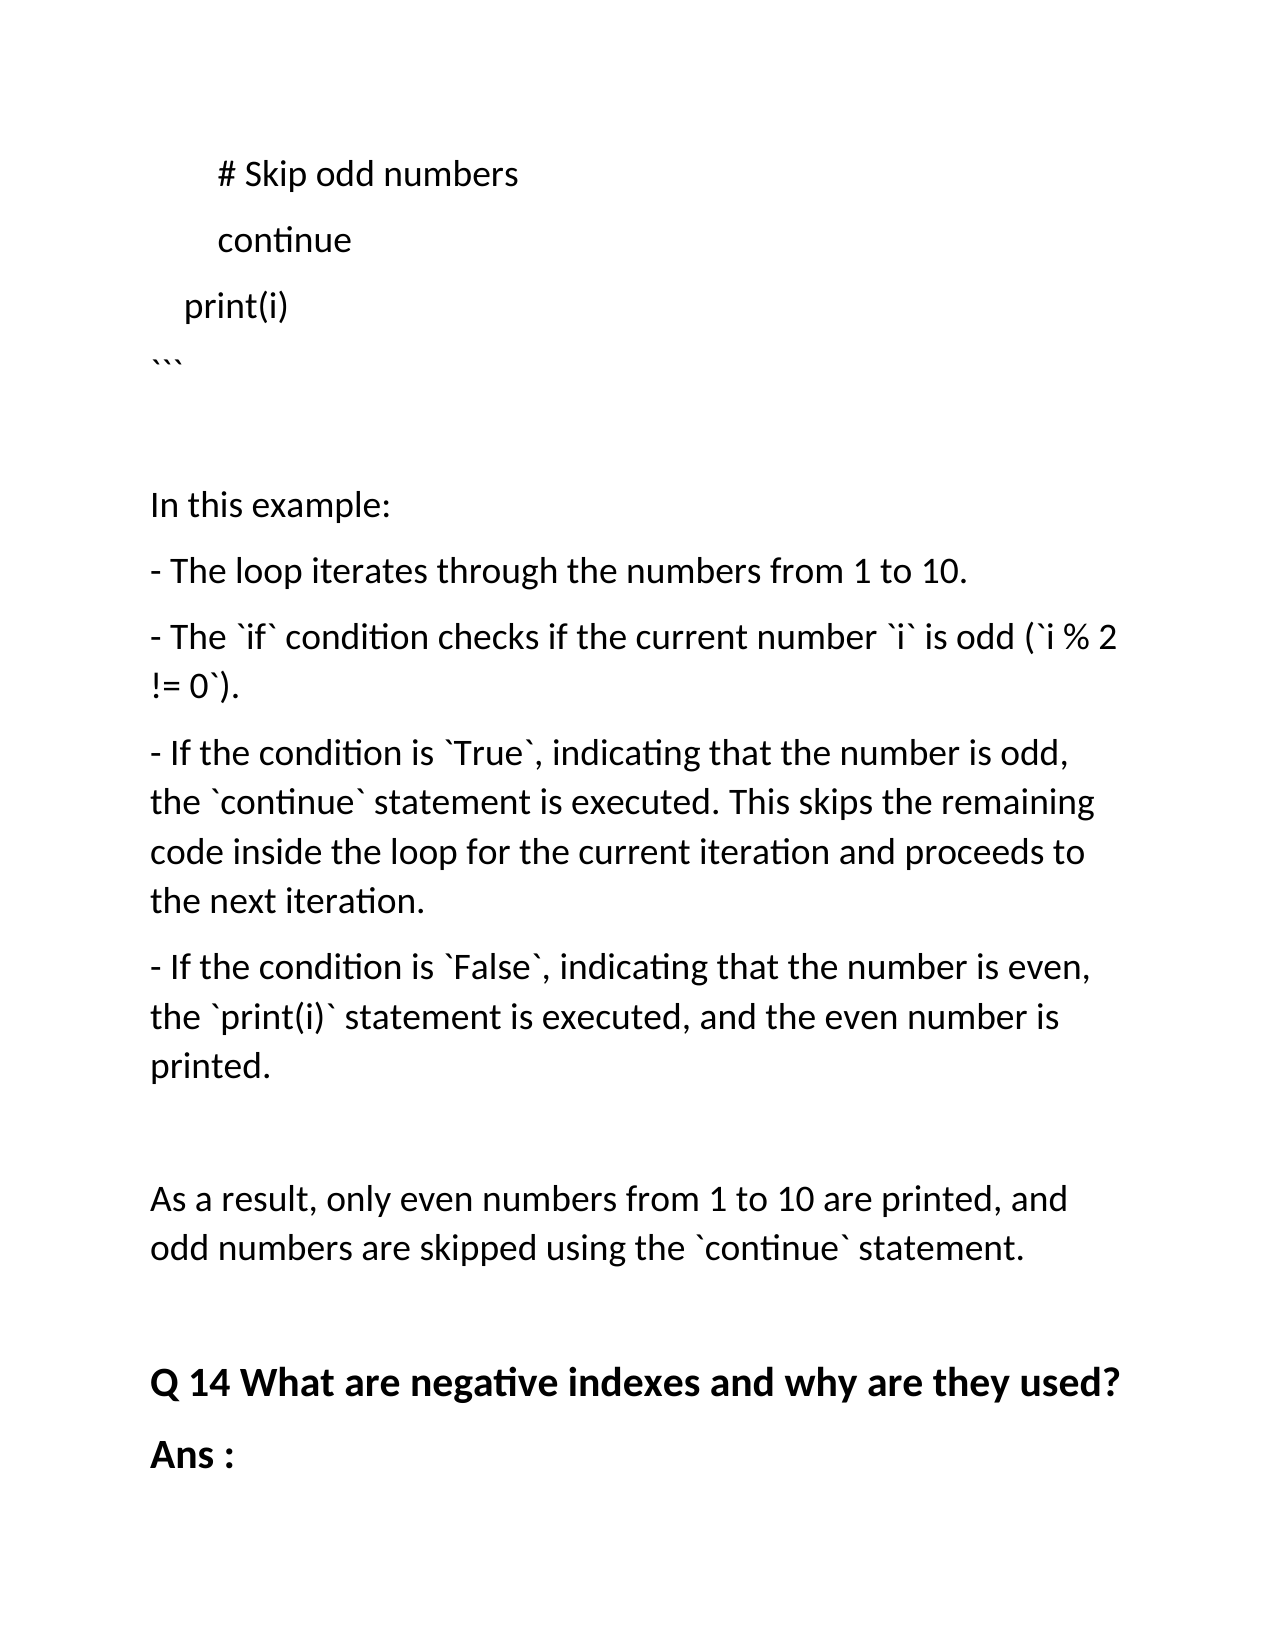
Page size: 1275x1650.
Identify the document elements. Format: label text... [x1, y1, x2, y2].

text - The `if` condition checks if the current number `i` is odd (`i % 2 != 0`). [150, 613, 1125, 708]
text Ans : [150, 1428, 1125, 1479]
text - If the condition is `False`, indicating that the number is even, the `print(i)` statement is executed, and the even number is printed. [150, 943, 1125, 1088]
text ``` [150, 348, 1125, 394]
text In this example: [150, 481, 1125, 527]
text # Skip odd numbers [150, 150, 1125, 196]
text As a result, only even numbers from 1 to 10 are printed, and odd numbers are skipped using the `continue` statement. [150, 1174, 1125, 1270]
text continue [150, 216, 1125, 262]
text - If the condition is `True`, indicating that the number is odd, the `continue` statement is executed. This skips the remaining code inside the loop for the current iteration and proceeds to the next iteration. [150, 729, 1125, 923]
text Q 14 What are negative indexes and why are they used? [150, 1356, 1125, 1407]
text - The loop iterates through the numbers from 1 to 10. [150, 547, 1125, 593]
text print(i) [150, 282, 1125, 328]
